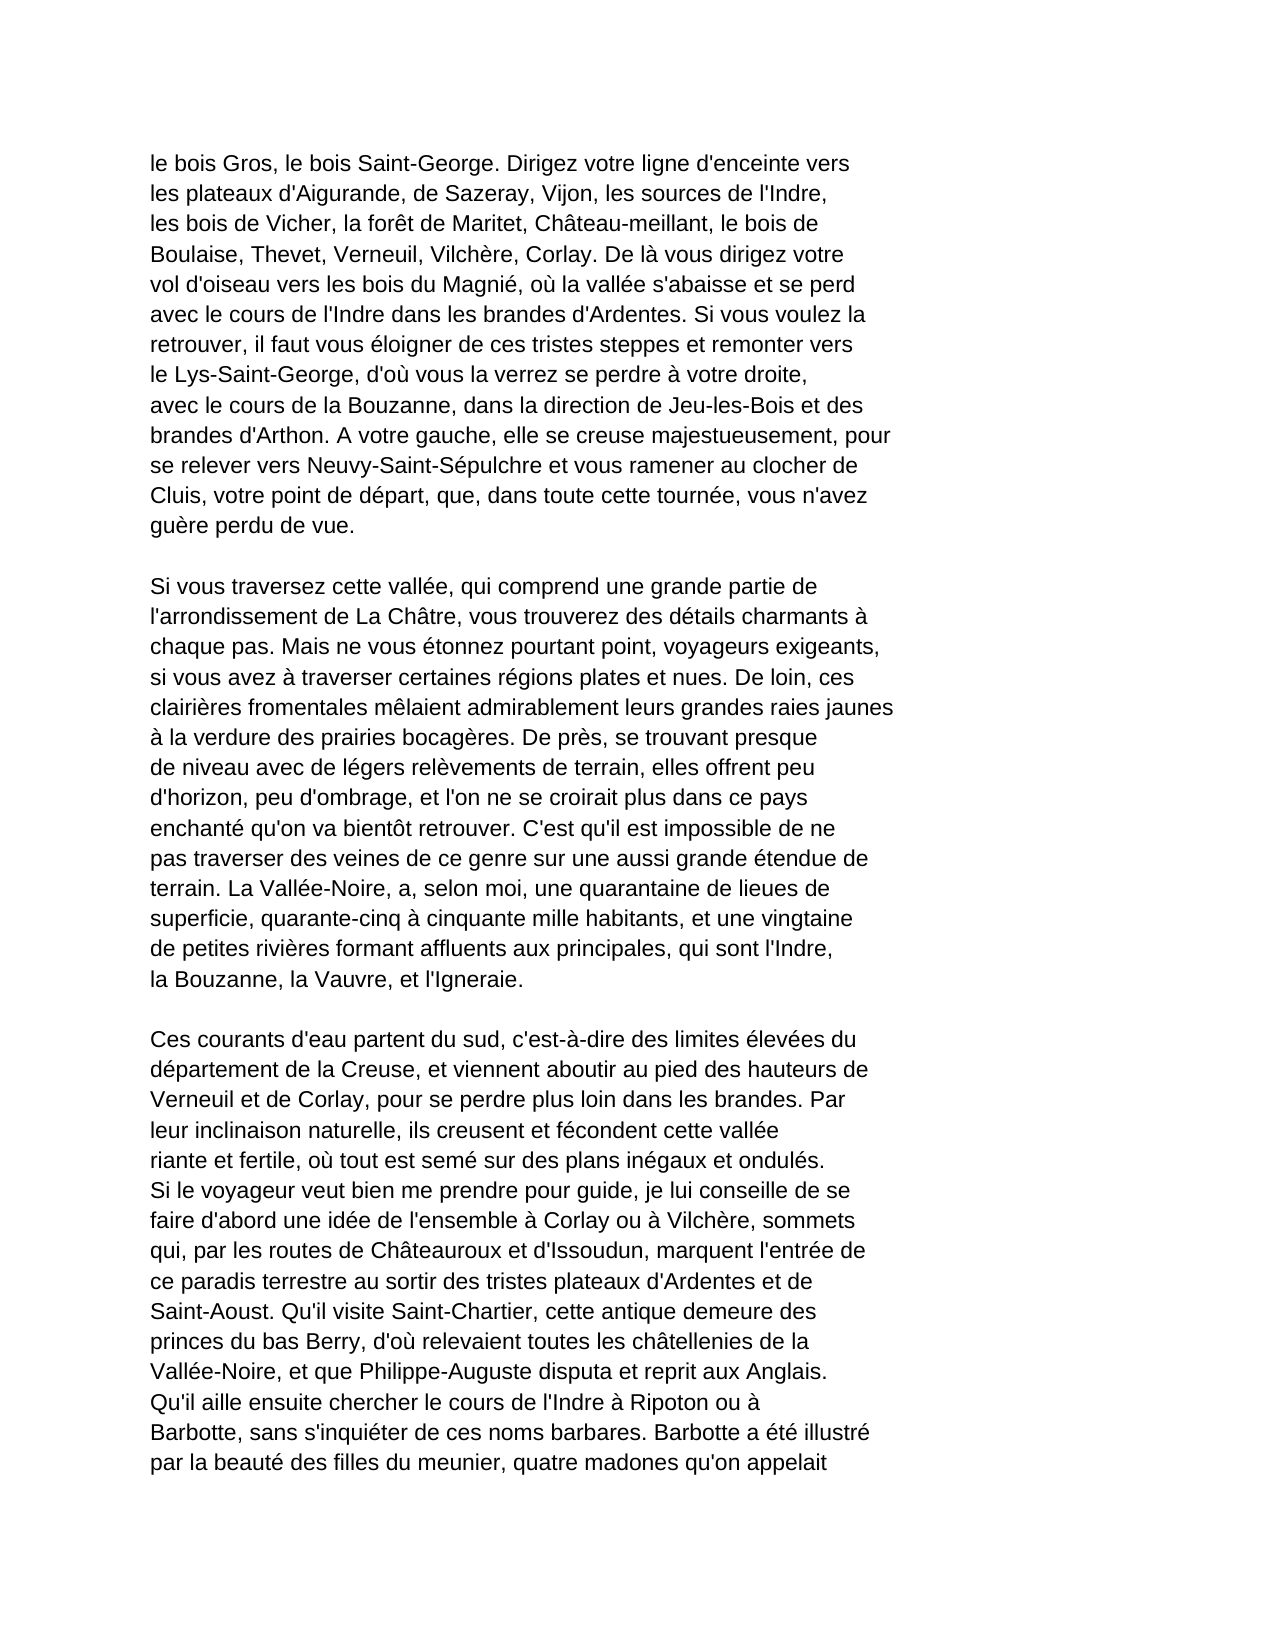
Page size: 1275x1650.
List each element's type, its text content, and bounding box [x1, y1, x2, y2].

text Verneuil et de Corlay, pour se perdre plus loin dans les brandes. Par [150, 1086, 1125, 1113]
text pas traverser des veines de ce genre sur une aussi grande étendue de [150, 845, 1125, 871]
text la Bouzanne, la Vauvre, et l'Igneraie. [150, 966, 1125, 992]
text Vallée-Noire, et que Philippe-Auguste disputa et reprit aux Anglais. [150, 1358, 1125, 1385]
text Si vous traversez cette vallée, qui comprend une grande partie de [150, 573, 1125, 599]
text département de la Creuse, et viennent aboutir au pied des hauteurs de [150, 1056, 1125, 1083]
text le Lys-Saint-George, d'où vous la verrez se perdre à votre droite, [150, 361, 1125, 388]
text de niveau avec de légers relèvements de terrain, elles offrent peu [150, 754, 1125, 781]
text clairières fromentales mêlaient admirablement leurs grandes raies jaunes [150, 694, 1125, 720]
text Cluis, votre point de départ, que, dans toute cette tournée, vous n'avez [150, 482, 1125, 509]
text par la beauté des filles du meunier, quatre madones qu'on appelait [150, 1449, 1125, 1475]
text Qu'il aille ensuite chercher le cours de l'Indre à Ripoton ou à [150, 1388, 1125, 1415]
text Saint-Aoust. Qu'il visite Saint-Chartier, cette antique demeure des [150, 1298, 1125, 1324]
text terrain. La Vallée-Noire, a, selon moi, une quarantaine de lieues de [150, 875, 1125, 901]
text ce paradis terrestre au sortir des tristes plateaux d'Ardentes et de [150, 1268, 1125, 1294]
text les bois de Vicher, la forêt de Maritet, Château-meillant, le bois de [150, 210, 1125, 237]
text l'arrondissement de La Châtre, vous trouverez des détails charmants à [150, 603, 1125, 629]
text Barbotte, sans s'inquiéter de ces noms barbares. Barbotte a été illustré [150, 1419, 1125, 1445]
text qui, par les routes de Châteauroux et d'Issoudun, marquent l'entrée de [150, 1237, 1125, 1264]
text riante et fertile, où tout est semé sur des plans inégaux et ondulés. [150, 1147, 1125, 1173]
text superficie, quarante-cinq à cinquante mille habitants, et une vingtaine [150, 905, 1125, 932]
text faire d'abord une idée de l'ensemble à Corlay ou à Vilchère, sommets [150, 1207, 1125, 1234]
text vol d'oiseau vers les bois du Magnié, où la vallée s'abaisse et se perd [150, 271, 1125, 297]
text avec le cours de la Bouzanne, dans la direction de Jeu-les-Bois et des [150, 392, 1125, 418]
text guère perdu de vue. [150, 512, 1125, 539]
text princes du bas Berry, d'où relevaient toutes les châtellenies de la [150, 1328, 1125, 1354]
text les plateaux d'Aigurande, de Sazeray, Vijon, les sources de l'Indre, [150, 180, 1125, 207]
text si vous avez à traverser certaines régions plates et nues. De loin, ces [150, 663, 1125, 690]
text à la verdure des prairies bocagères. De près, se trouvant presque [150, 724, 1125, 750]
text de petites rivières formant affluents aux principales, qui sont l'Indre, [150, 935, 1125, 962]
text brandes d'Arthon. A votre gauche, elle se creuse majestueusement, pour [150, 422, 1125, 448]
text Boulaise, Thevet, Verneuil, Vilchère, Corlay. De là vous dirigez votre [150, 241, 1125, 267]
text leur inclinaison naturelle, ils creusent et fécondent cette vallée [150, 1117, 1125, 1143]
text avec le cours de l'Indre dans les brandes d'Ardentes. Si vous voulez la [150, 301, 1125, 327]
text chaque pas. Mais ne vous étonnez pourtant point, voyageurs exigeants, [150, 633, 1125, 660]
text Si le voyageur veut bien me prendre pour guide, je lui conseille de se [150, 1177, 1125, 1203]
text retrouver, il faut vous éloigner de ces tristes steppes et remonter vers [150, 331, 1125, 358]
text d'horizon, peu d'ombrage, et l'on ne se croirait plus dans ce pays [150, 784, 1125, 811]
text le bois Gros, le bois Saint-George. Dirigez votre ligne d'enceinte vers [150, 150, 1125, 176]
text Ces courants d'eau partent du sud, c'est-à-dire des limites élevées du [150, 1026, 1125, 1052]
text se relever vers Neuvy-Saint-Sépulchre et vous ramener au clocher de [150, 452, 1125, 478]
text enchanté qu'on va bientôt retrouver. C'est qu'il est impossible de ne [150, 814, 1125, 841]
